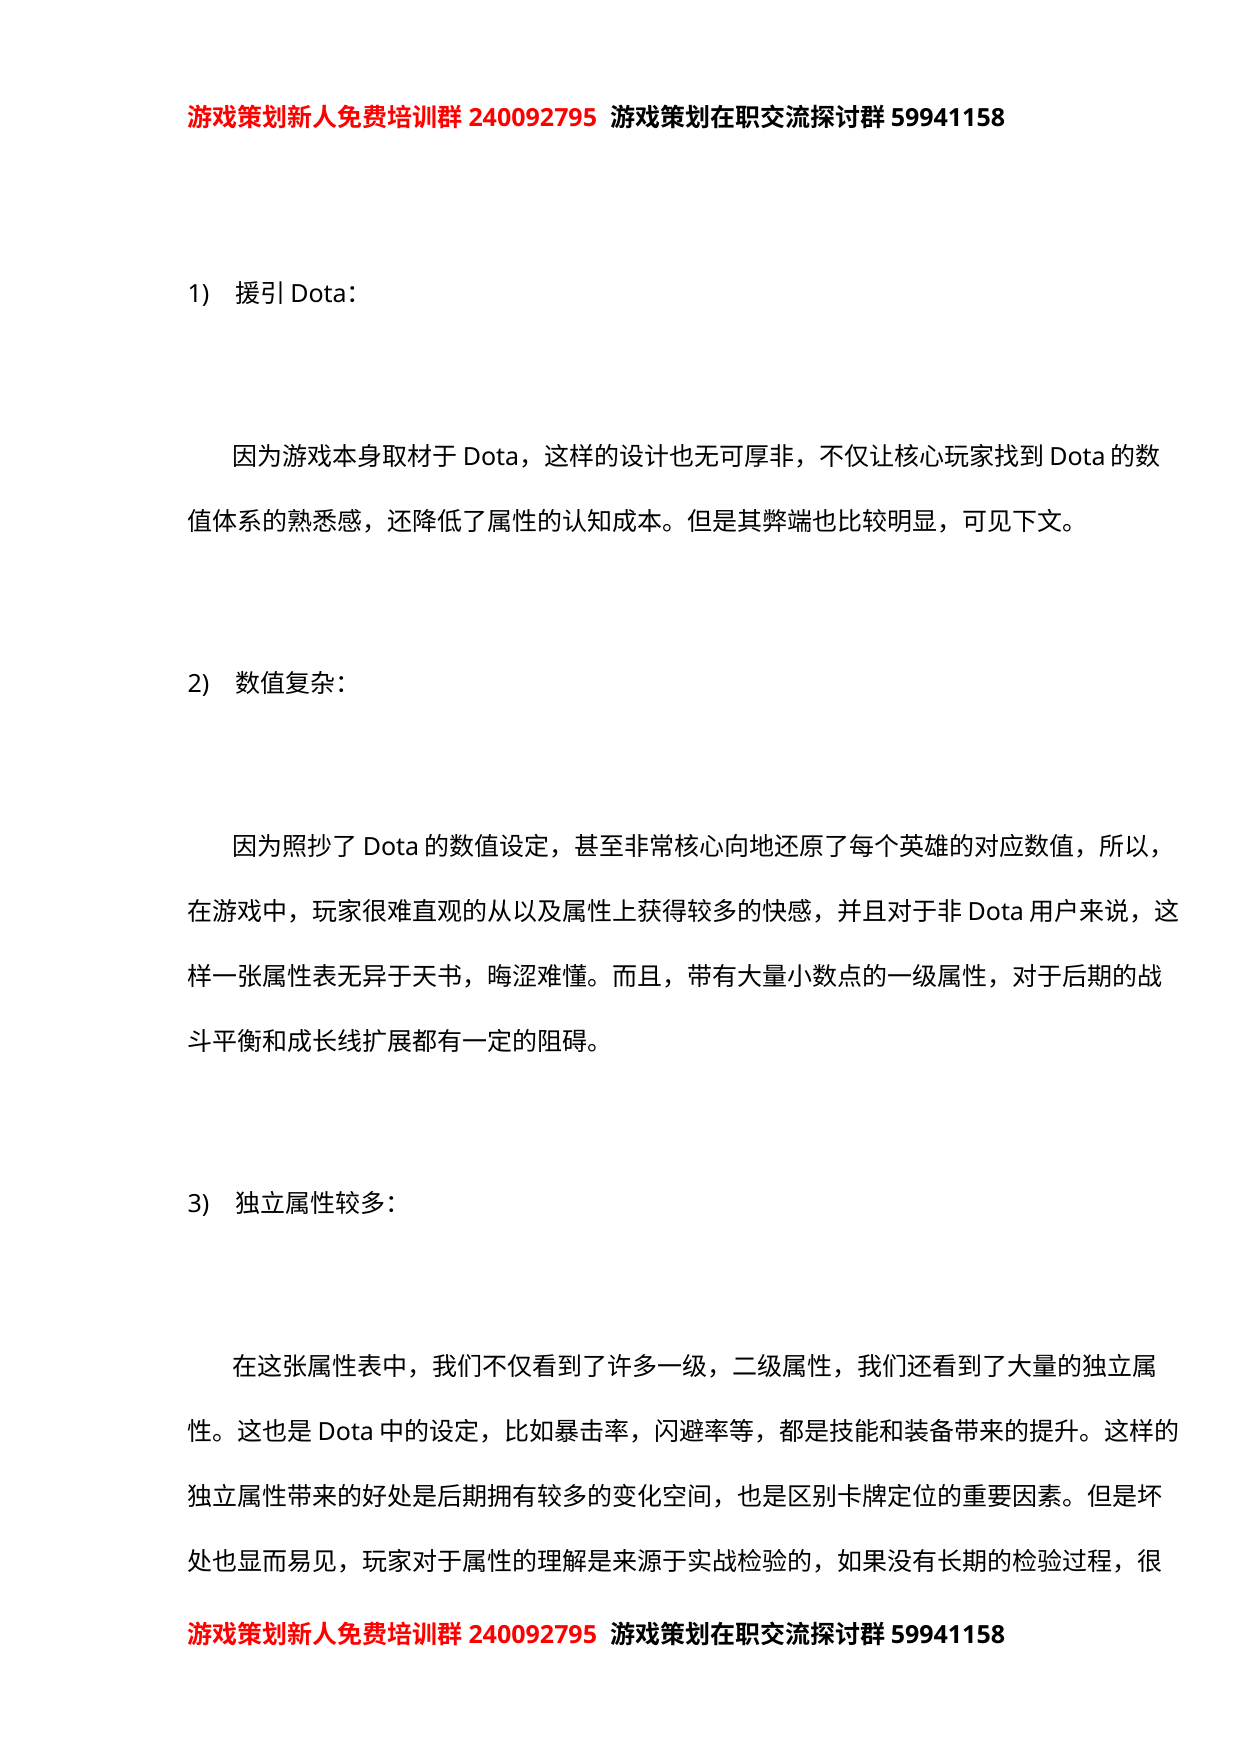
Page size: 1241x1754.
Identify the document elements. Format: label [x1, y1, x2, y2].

table_header [188, 162, 1184, 1592]
